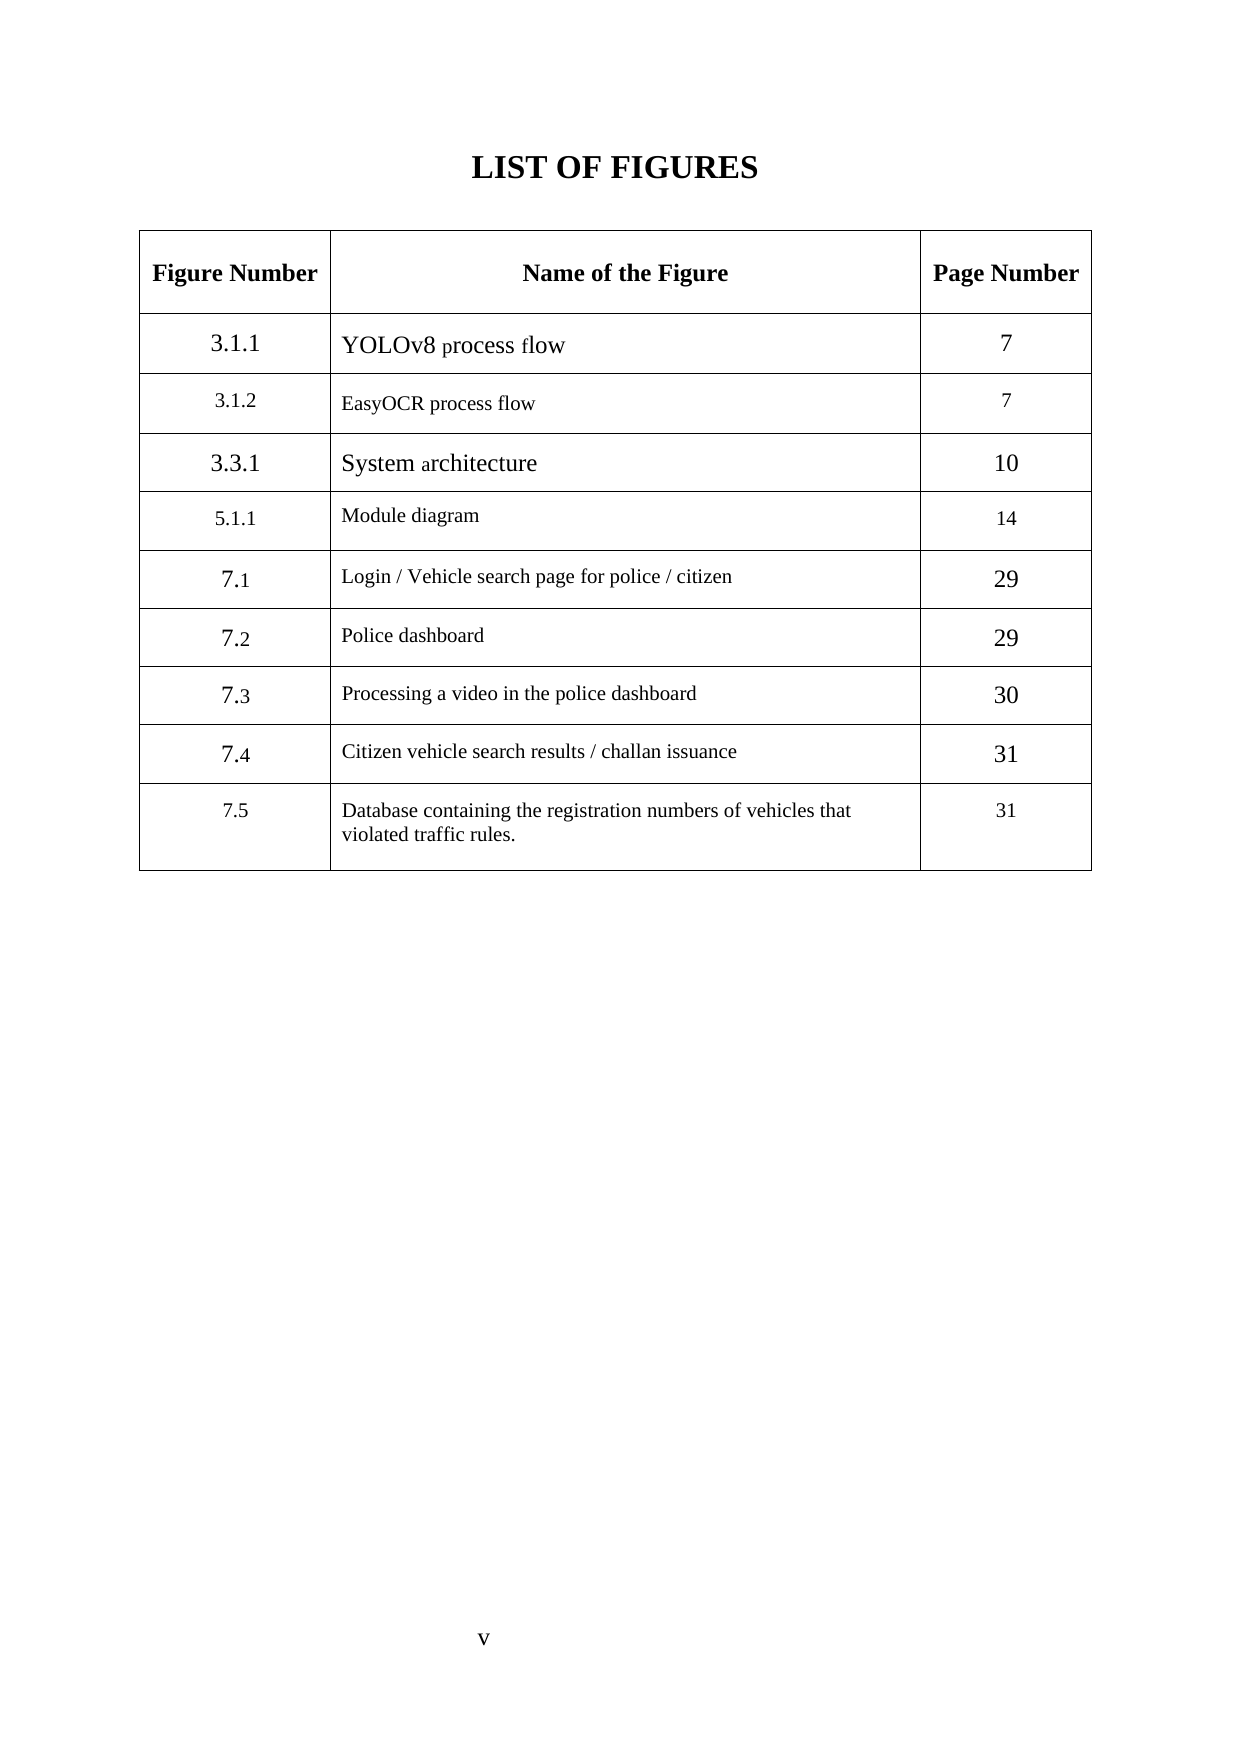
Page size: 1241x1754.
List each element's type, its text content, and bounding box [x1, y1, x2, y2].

table_header Page Number [921, 231, 1091, 313]
table_cell 7.5 [140, 784, 330, 870]
table_header Figure Number [140, 231, 330, 313]
table_cell 31 [921, 725, 1091, 783]
table_cell Database containing the registration numbers of vehicles that violated traffic rules. [331, 784, 920, 870]
table_cell Processing a video in the police dashboard [331, 667, 920, 724]
table_cell 7.4 [140, 725, 330, 783]
table_cell 3.3.1 [140, 434, 330, 491]
table_cell 14 [921, 492, 1091, 549]
table_cell Citizen vehicle search results / challan issuance [331, 725, 920, 783]
table_cell 7 [921, 374, 1091, 433]
table_cell 31 [921, 784, 1091, 870]
table_cell Police dashboard [331, 609, 920, 666]
table_cell 7.1 [140, 551, 330, 607]
table_cell Module diagram [331, 492, 920, 549]
table_cell 3.1.1 [140, 314, 330, 373]
table_cell YOLOv8 process flow [331, 314, 920, 373]
subtitle LIST OF FIGURES [146, 147, 1084, 186]
table_cell 3.1.2 [140, 374, 330, 433]
table_header Name of the Figure [331, 231, 920, 313]
table_cell EasyOCR process flow [331, 374, 920, 433]
table_cell 7 [921, 314, 1091, 373]
table_cell 30 [921, 667, 1091, 724]
table_cell System architecture [331, 434, 920, 491]
table_cell 5.1.1 [140, 492, 330, 549]
table_cell 10 [921, 434, 1091, 491]
table_cell Login / Vehicle search page for police / citizen [331, 551, 920, 607]
table_cell 29 [921, 551, 1091, 607]
table_cell 7.3 [140, 667, 330, 724]
table_cell 7.2 [140, 609, 330, 666]
table_cell 29 [921, 609, 1091, 666]
